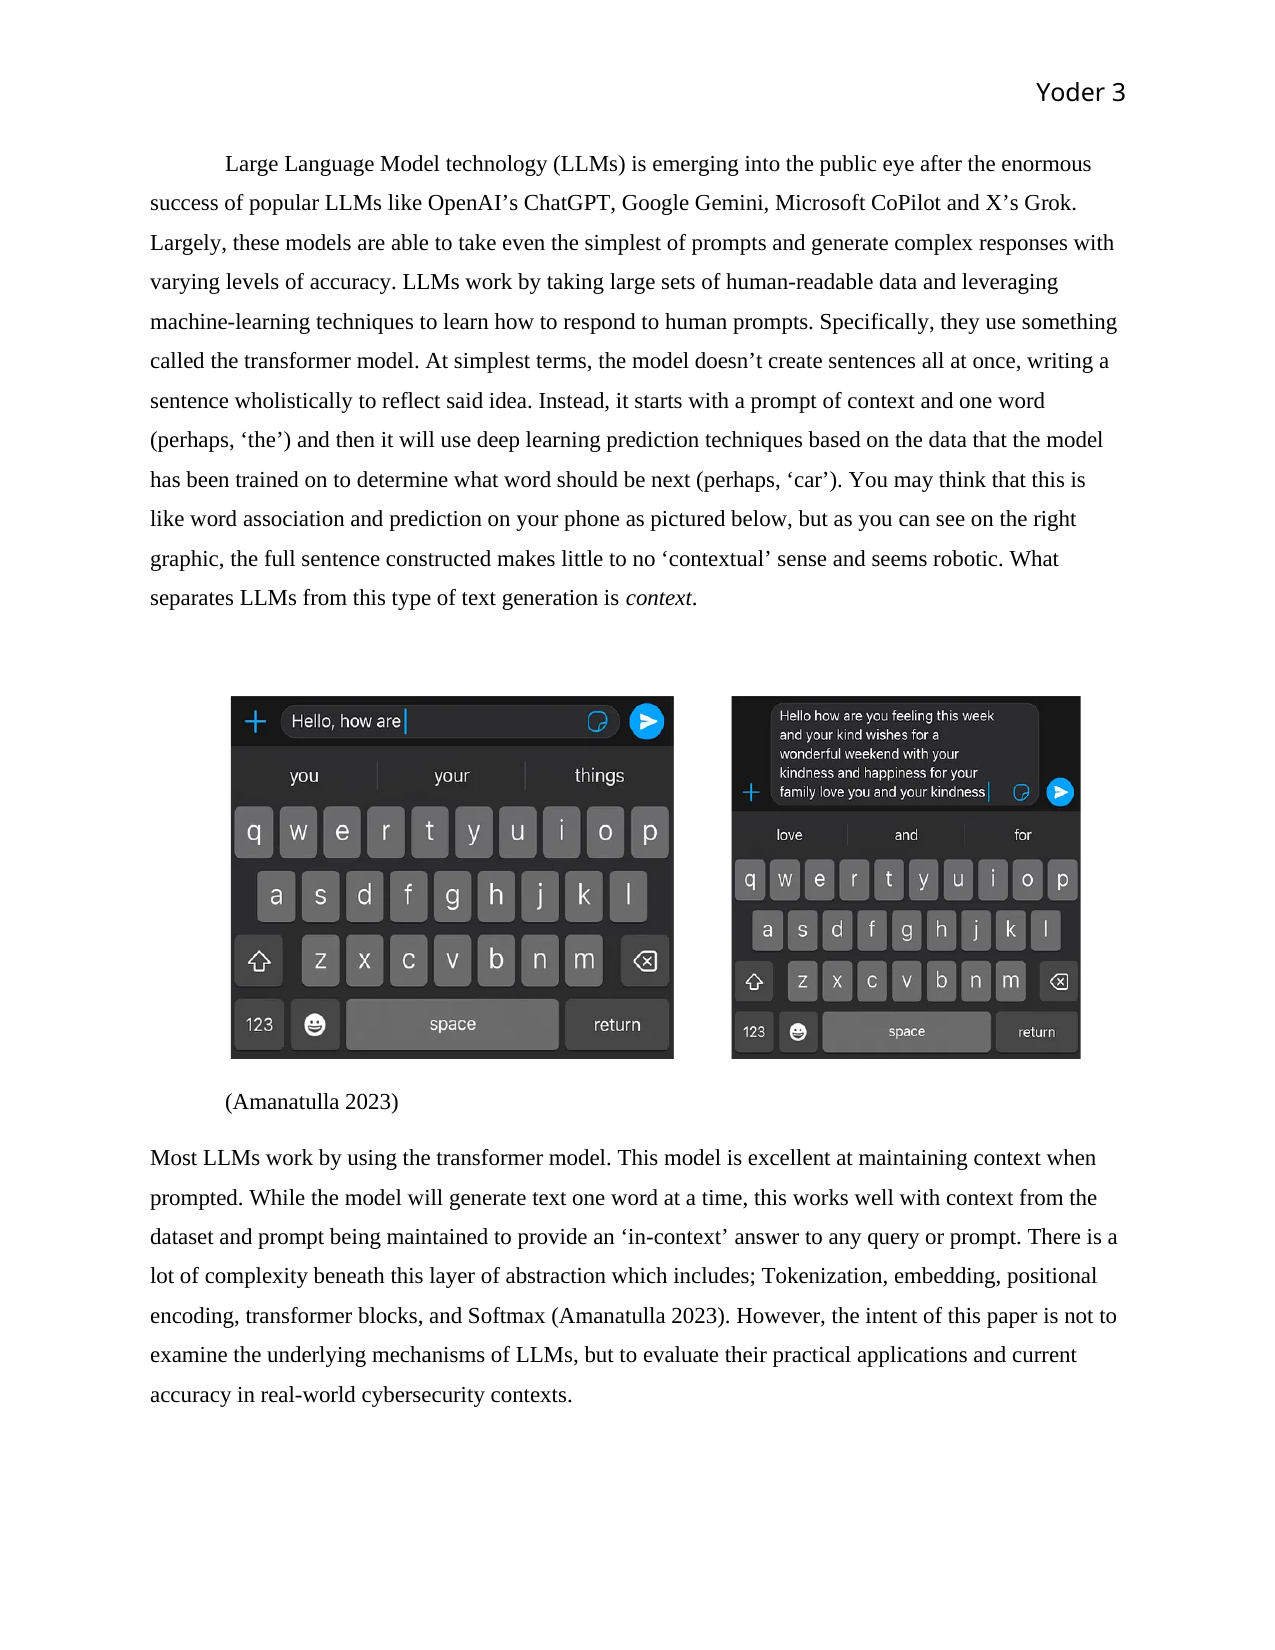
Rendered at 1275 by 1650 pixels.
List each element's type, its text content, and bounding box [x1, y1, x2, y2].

picture [230, 696, 1081, 1059]
text Large Language Model technology (LLMs) is emerging into the public eye after the enormous success of popular LLMs like OpenAI’s ChatGPT, Google Gemini, Microsoft CoPilot and X’s Grok. Largely, these models are able to take even the simplest of prompts and generate complex responses with varying levels of accuracy. LLMs work by taking large sets of human-readable data and leveraging machine-learning techniques to learn how to respond to human prompts. Specifically, they use something called the transformer model. At simplest terms, the model doesn’t create sentences all at once, writing a sentence wholistically to reflect said idea. Instead, it starts with a prompt of context and one word (perhaps, ‘the’) and then it will use deep learning prediction techniques based on the data that the model has been trained on to determine what word should be next (perhaps, ‘car’). You may think that this is like word association and prediction on your phone as pictured below, but as you can see on the right graphic, the full sentence constructed makes little to no ‘contextual’ sense and seems robotic. What separates LLMs from this type of text generation is context. [150, 150, 1125, 611]
text (Amanatulla 2023) [150, 1088, 1125, 1114]
text Most LLMs work by using the transformer model. This model is excellent at maintaining context when prompted. While the model will generate text one word at a time, this works well with context from the dataset and prompt being maintained to provide an ‘in-context’ answer to any query or prompt. There is a lot of complexity beneath this layer of abstraction which includes; Tokenization, embedding, positional encoding, transformer blocks, and Softmax (Amanatulla 2023). However, the intent of this paper is not to examine the underlying mechanisms of LLMs, but to evaluate their practical applications and current accuracy in real-world cybersecurity contexts. [150, 1144, 1125, 1407]
